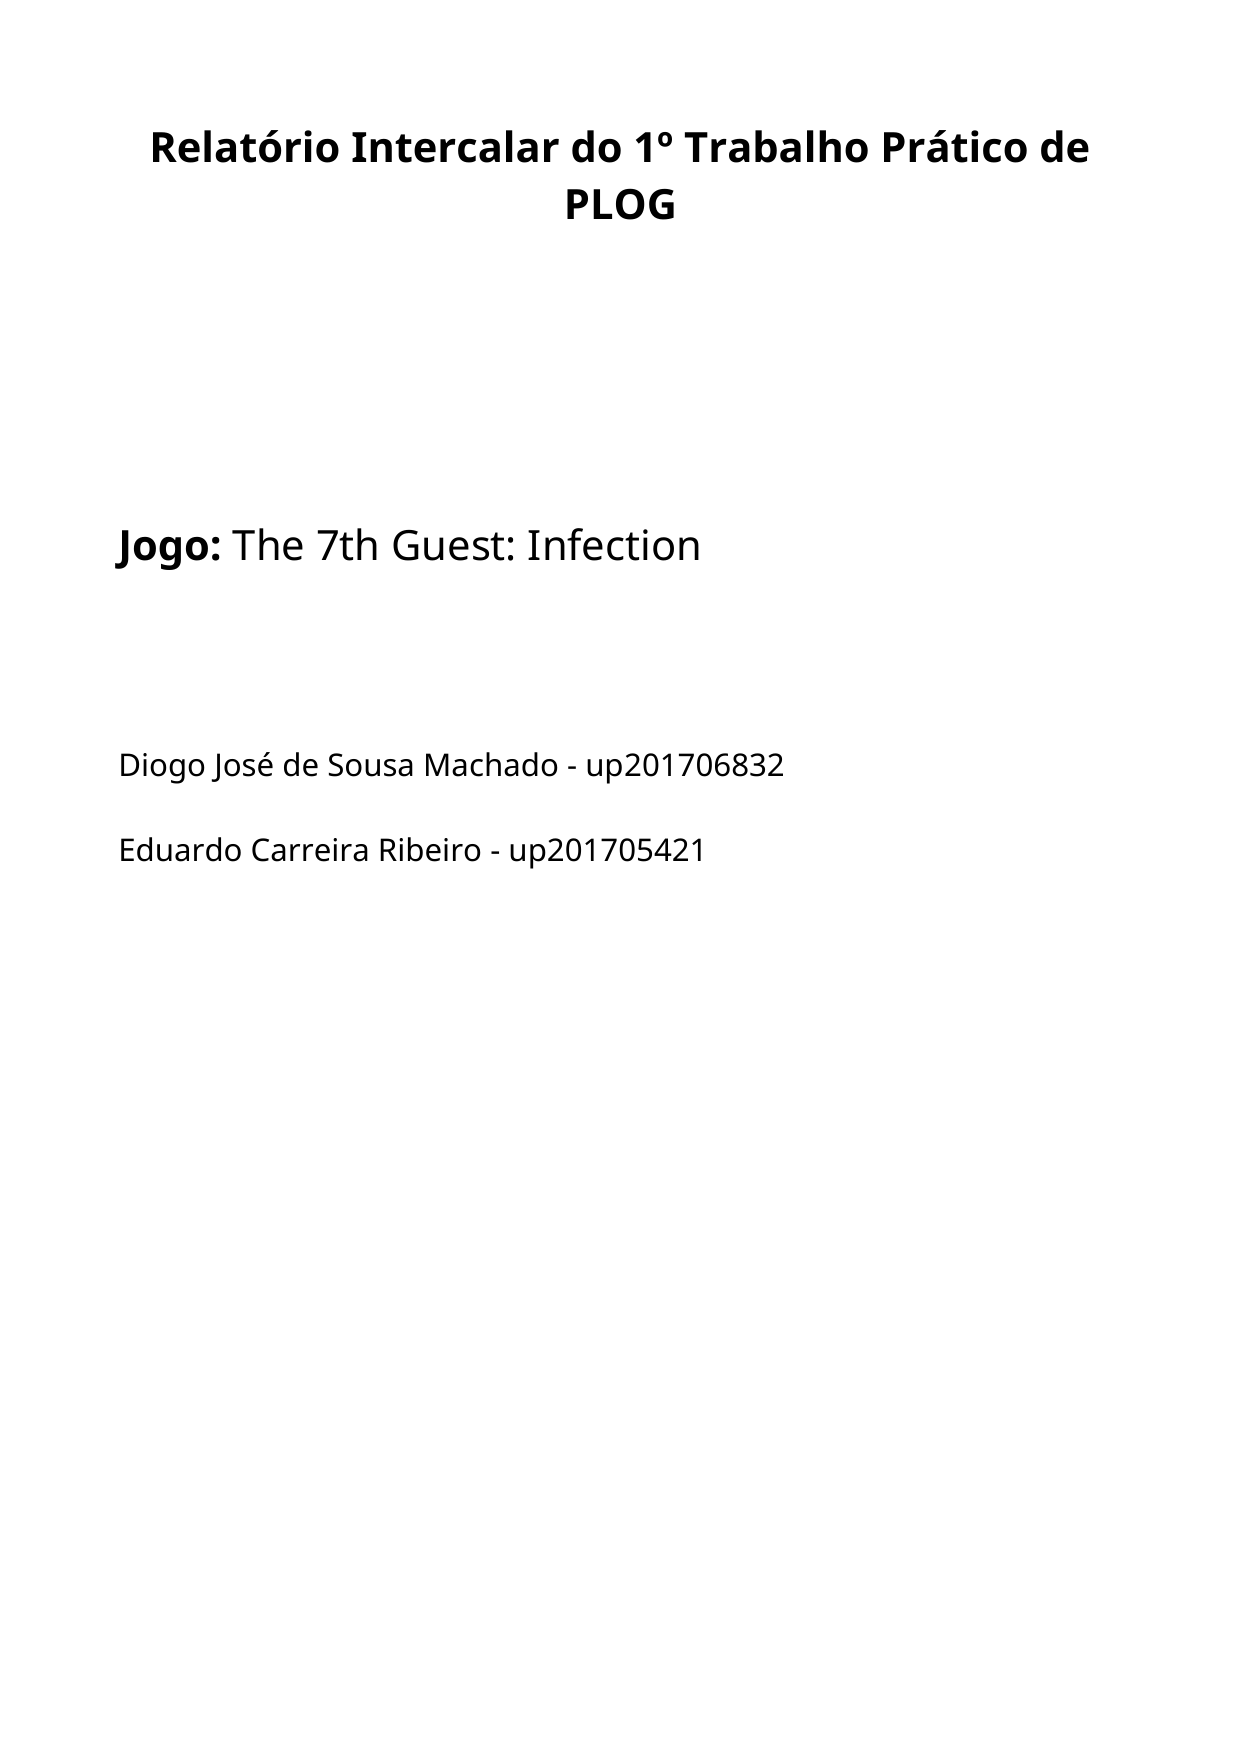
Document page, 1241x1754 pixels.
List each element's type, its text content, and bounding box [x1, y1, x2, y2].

text Eduardo Carreira Ribeiro - up201705421 [118, 828, 1122, 870]
text Diogo José de Sousa Machado - up201706832 [118, 743, 1122, 785]
text Relatório Intercalar do 1º Trabalho Prático de PLOG [118, 118, 1122, 232]
text Jogo: The 7th Guest: Infection [118, 516, 1122, 572]
